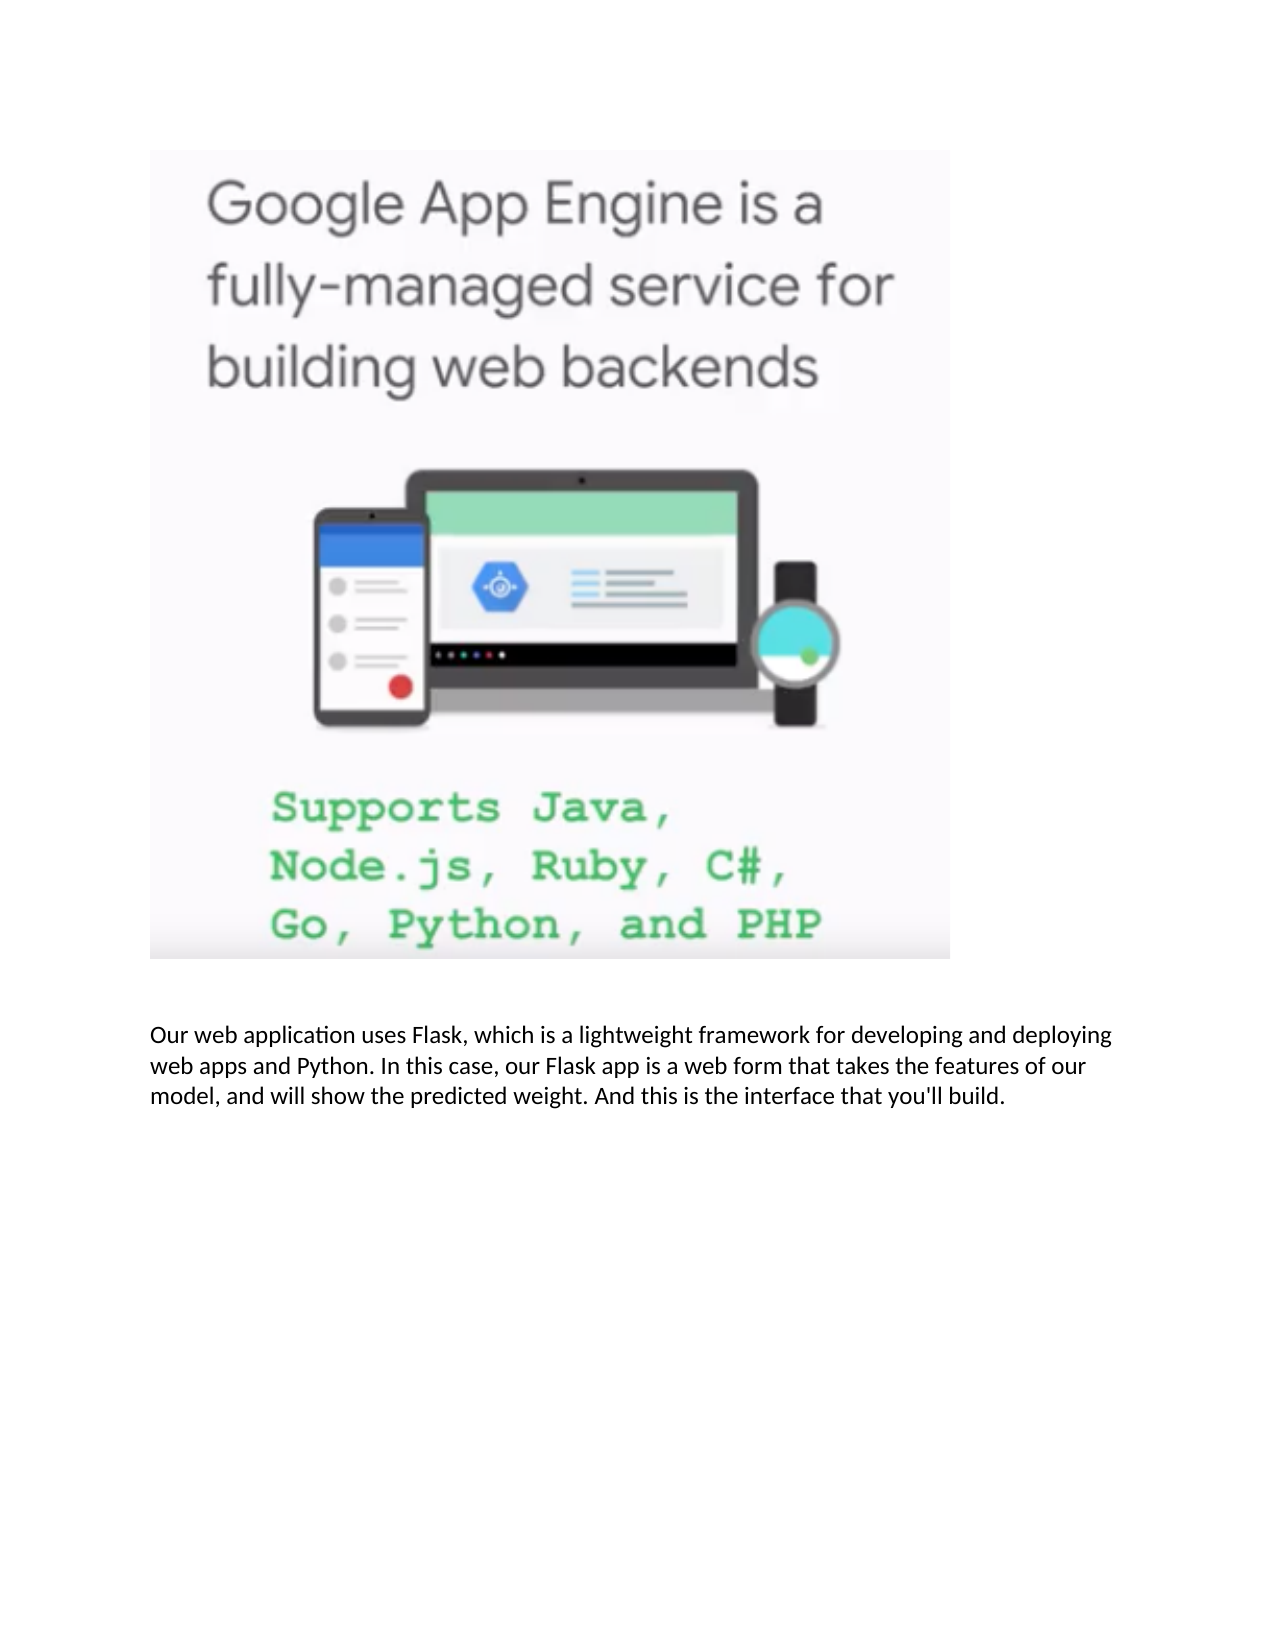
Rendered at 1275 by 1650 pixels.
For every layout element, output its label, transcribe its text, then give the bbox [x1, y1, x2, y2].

text Our web application uses Flask, which is a lightweight framework for developing and deploying web apps and Python. In this case, our Flask app is a web form that takes the features of our model, and will show the predicted weight. And this is the interface that you'll build. [150, 1019, 1125, 1111]
picture [150, 150, 951, 959]
